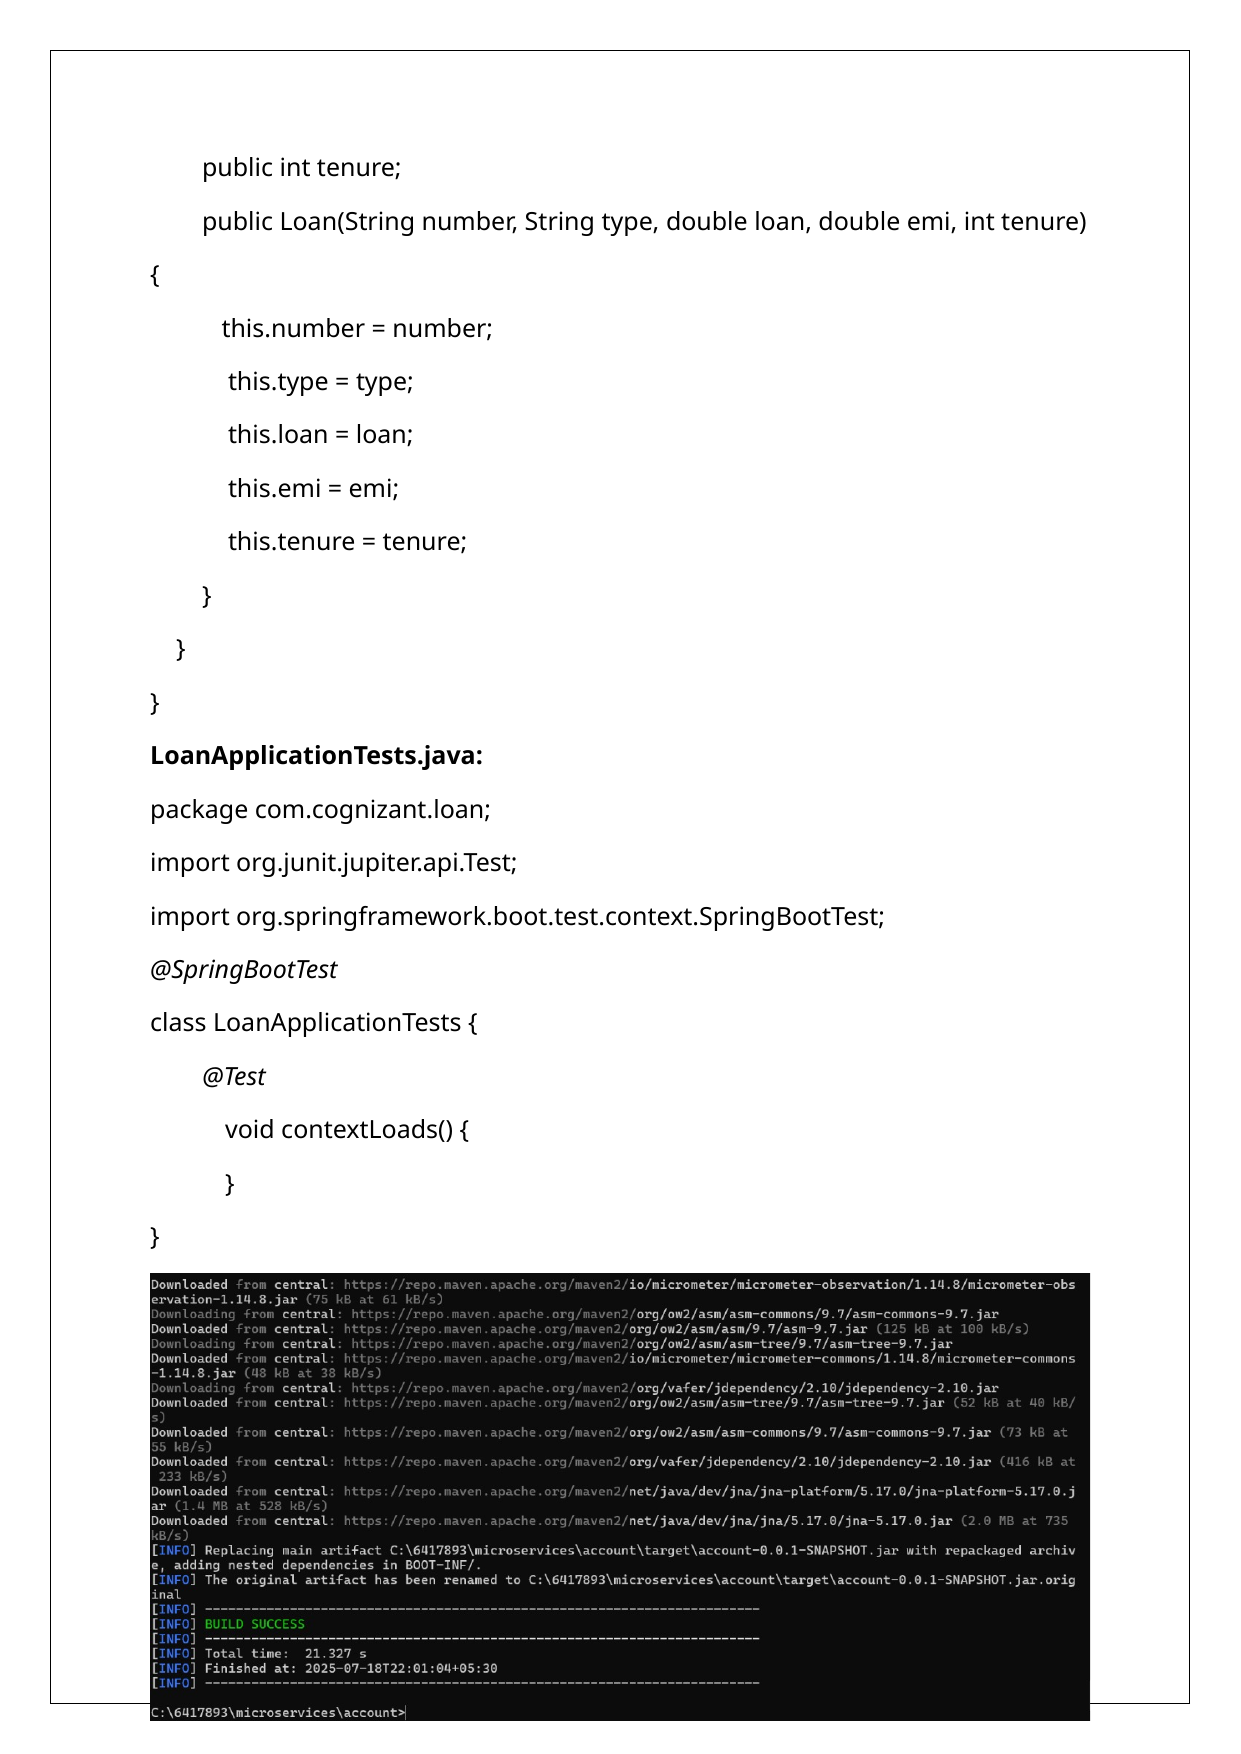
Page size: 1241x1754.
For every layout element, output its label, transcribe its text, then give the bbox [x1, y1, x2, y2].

text void contextLoads() { [150, 1112, 1090, 1146]
text LoanApplicationTests.java: [150, 738, 1090, 772]
text public int tenure; [150, 150, 1090, 184]
text } [150, 684, 1090, 718]
text import org.springframework.boot.test.context.SpringBootTest; [150, 898, 1090, 932]
text class LoanApplicationTests { [150, 1005, 1090, 1039]
text this.number = number; [150, 310, 1090, 344]
picture [150, 1273, 1091, 1721]
text } [150, 1219, 1090, 1253]
text this.tenure = tenure; [150, 524, 1090, 558]
text import org.junit.jupiter.api.Test; [150, 845, 1090, 879]
text } [150, 577, 1090, 612]
text public Loan(String number, String type, double loan, double emi, int tenure) [150, 203, 1090, 237]
text this.type = type; [150, 364, 1090, 398]
text this.emi = emi; [150, 471, 1090, 505]
text { [150, 257, 1090, 291]
text package com.cognizant.loan; [150, 791, 1090, 825]
text this.loan = loan; [150, 417, 1090, 451]
text @SpringBootTest [150, 952, 1090, 986]
text } [150, 631, 1090, 665]
text @Test [150, 1058, 1090, 1092]
text } [150, 1165, 1090, 1199]
